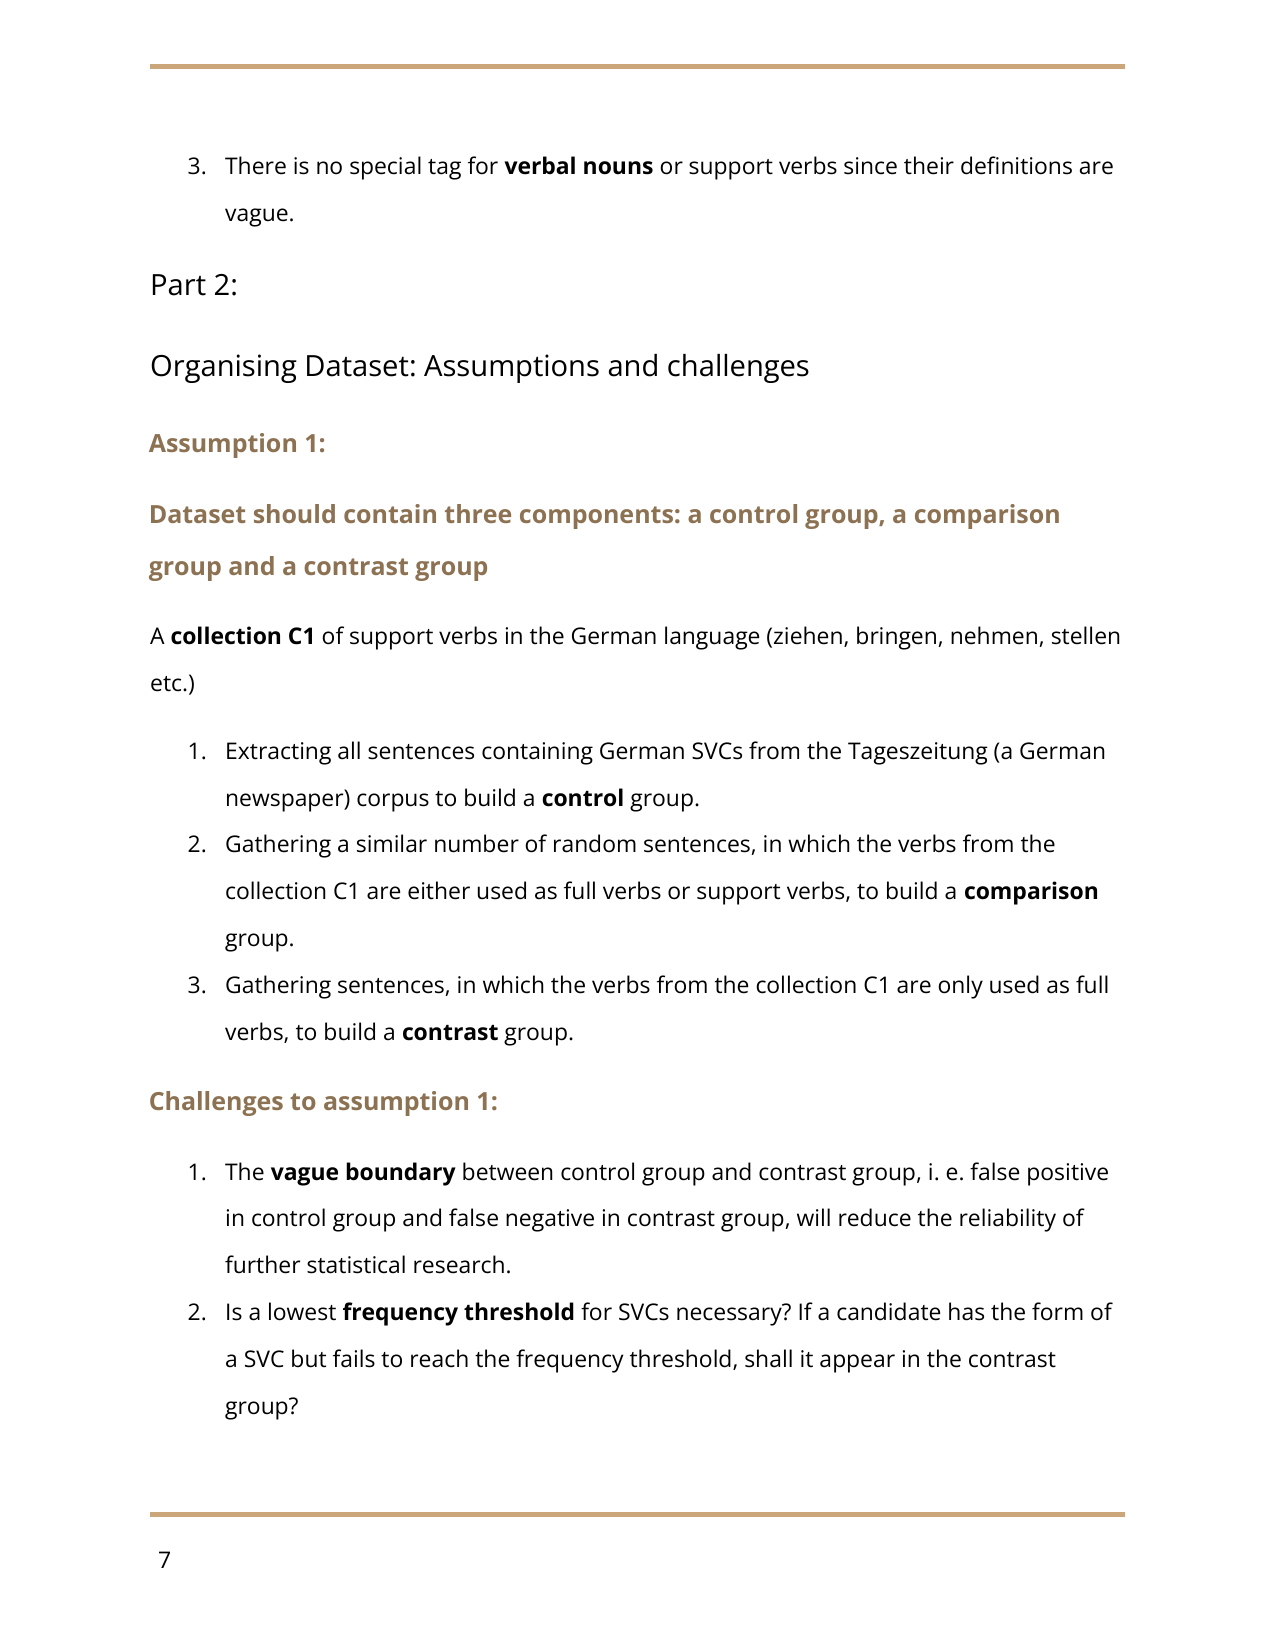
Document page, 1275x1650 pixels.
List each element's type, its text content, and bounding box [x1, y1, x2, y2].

list Gathering sentences, in which the verbs from the collection C1 are only used as full verbs, to build a contrast group. [187, 969, 1125, 1047]
picture [150, 1512, 1125, 1517]
subtitle Dataset should contain three components: a control group, a comparison group and a contrast group [148, 497, 1125, 582]
subtitle Organising Dataset: Assumptions and challenges [150, 345, 1125, 384]
list The vague boundary between control group and contrast group, i. e. false positive in control group and false negative in contrast group, will reduce the reliability of further statistical research. [187, 1155, 1125, 1280]
subtitle Part 2: [150, 264, 1125, 304]
subtitle Challenges to assumption 1: [148, 1083, 1125, 1118]
text A collection C1 of support verbs in the German language (ziehen, bringen, nehmen, stellen etc.) [150, 620, 1125, 698]
list There is no special tag for verbal nouns or support verbs since their definitions are vague. [187, 150, 1125, 228]
list Gathering a similar number of random sentences, in which the verbs from the collection C1 are either used as full verbs or support verbs, to build a comparison group. [187, 828, 1125, 953]
subtitle Assumption 1: [148, 425, 1125, 459]
picture [150, 64, 1125, 69]
list Extracting all sentences containing German SVCs from the Tageszeitung (a German newspaper) corpus to build a control group. [187, 734, 1125, 813]
list Is a lowest frequency threshold for SVCs necessary? If a candidate has the form of a SVC but fails to reach the frequency threshold, shall it appear in the contrast group? [187, 1296, 1125, 1421]
